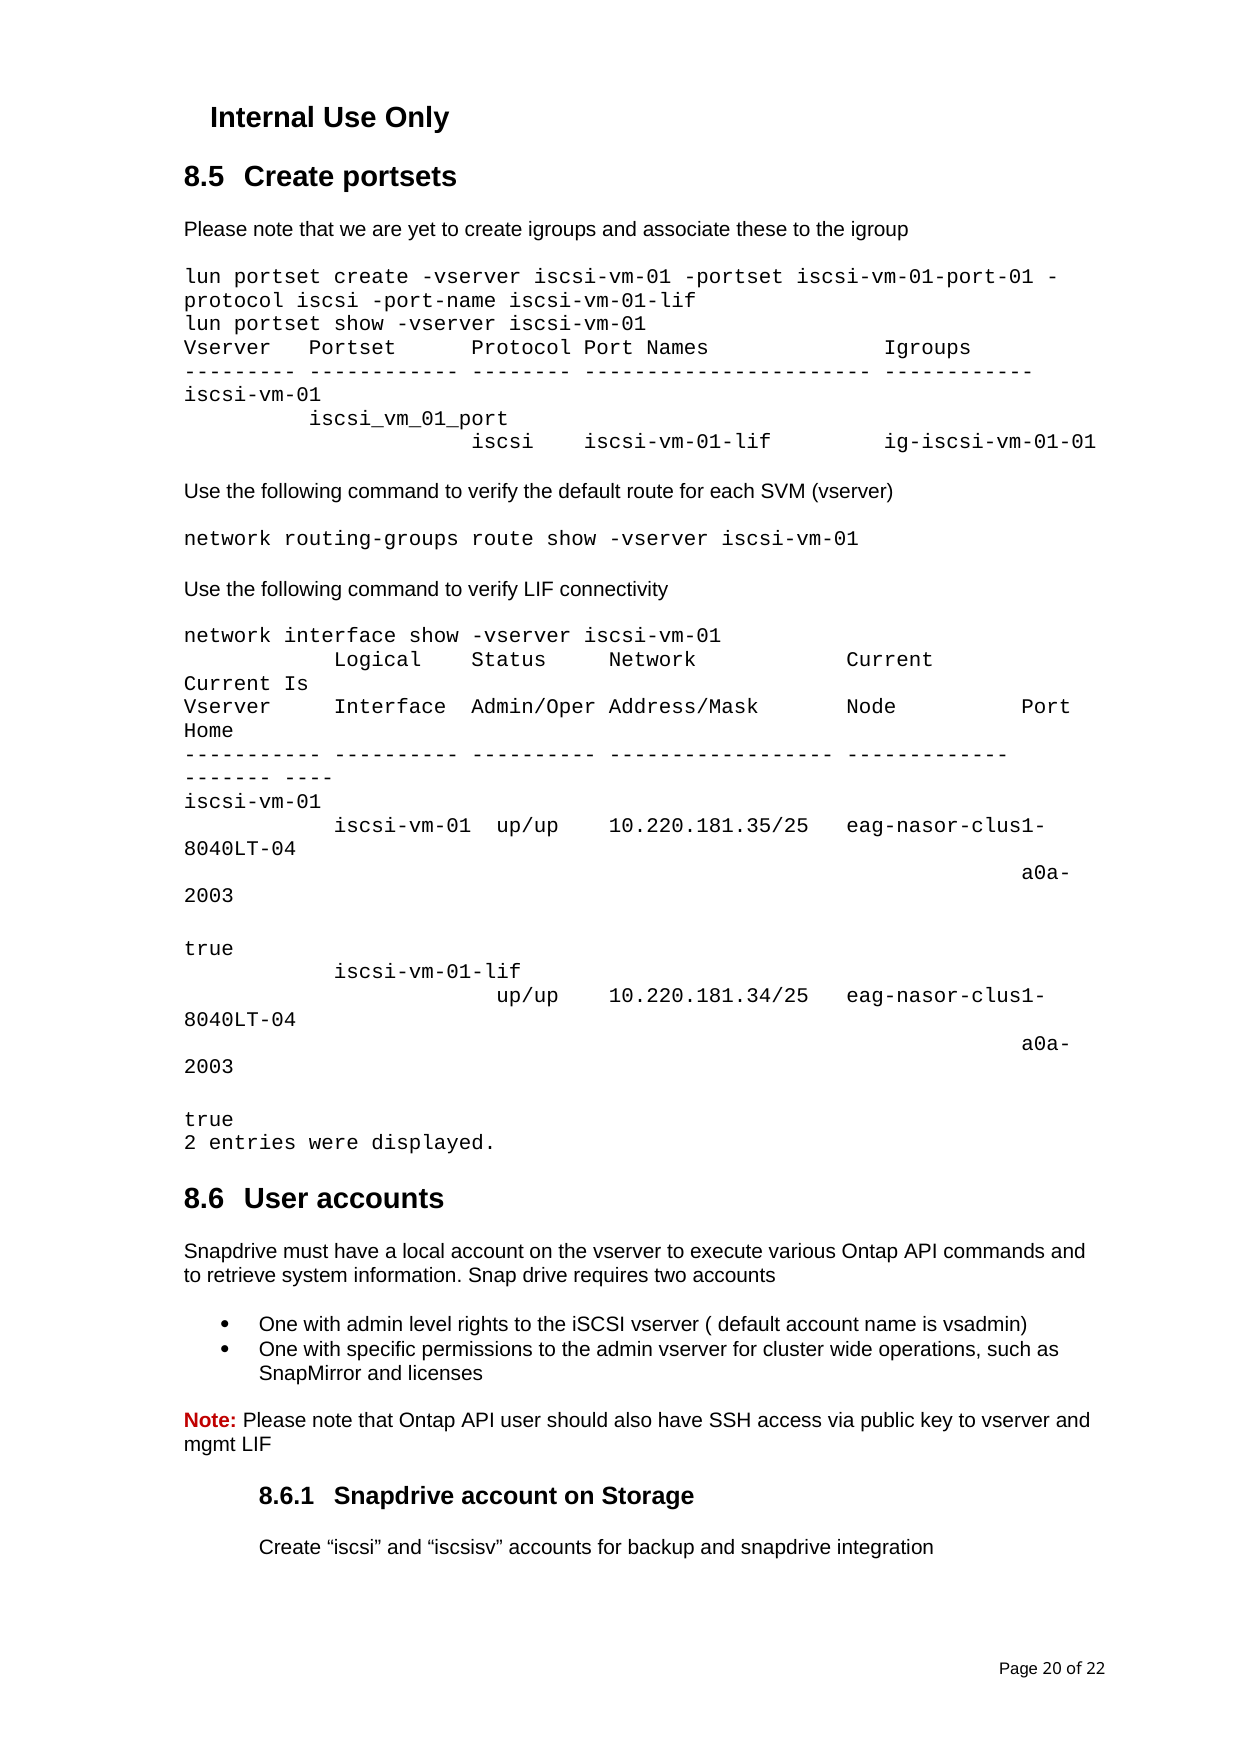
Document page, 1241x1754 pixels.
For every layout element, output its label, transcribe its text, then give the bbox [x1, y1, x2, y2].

subtitle User accounts [183, 1181, 1105, 1214]
text true [184, 1080, 1105, 1132]
text Create “iscsi” and “iscsisv” accounts for backup and snapdrive integration [258, 1535, 1105, 1559]
text 2 entries were displayed. [184, 1132, 1105, 1156]
text iscsi-vm-01 [184, 384, 1105, 408]
list One with admin level rights to the iSCSI vserver ( default account name is vsadmin) [221, 1312, 1105, 1336]
text lun portset show -vserver iscsi-vm-01 [184, 313, 1105, 337]
text true [184, 909, 1105, 962]
text Use the following command to verify the default route for each SVM (vserver) [183, 479, 1105, 503]
text network interface show -vserver iscsi-vm-01 [184, 625, 1105, 649]
text iscsi-vm-01-lif [184, 962, 1105, 985]
text ----------- ---------- ---------- ------------------ ------------- ------- ---- [184, 744, 1105, 791]
text a0a-2003 [184, 1032, 1105, 1080]
text Note: Please note that Ontap API user should also have SSH access via public key to vserver and mgmt LIF [183, 1408, 1105, 1456]
text iscsi-vm-01 up/up 10.220.181.35/25 eag-nasor-clus1-8040LT-04 [184, 814, 1105, 862]
text iscsi-vm-01 [184, 791, 1105, 814]
subtitle Snapdrive account on Storage [258, 1481, 1105, 1510]
text Snapdrive must have a local account on the vserver to execute various Ontap API commands and to retrieve system information. Snap drive requires two accounts [183, 1239, 1105, 1287]
text Please note that we are yet to create igroups and associate these to the igroup [183, 217, 1105, 241]
text Use the following command to verify LIF connectivity [183, 576, 1105, 600]
list One with specific permissions to the admin vserver for cluster wide operations, such as SnapMirror and licenses [221, 1336, 1105, 1384]
text up/up 10.220.181.34/25 eag-nasor-clus1-8040LT-04 [184, 985, 1105, 1032]
text network routing-groups route show -vserver iscsi-vm-01 [183, 528, 1105, 551]
text Vserver Portset Protocol Port Names Igroups [184, 337, 1105, 361]
text --------- ------------ -------- ----------------------- ------------ [184, 361, 1105, 384]
text lun portset create -vserver iscsi-vm-01 -portset iscsi-vm-01-port-01 -protocol iscsi -port-name iscsi-vm-01-lif [184, 266, 1105, 313]
text iscsi iscsi-vm-01-lif ig-iscsi-vm-01-01 [184, 432, 1105, 455]
text Logical Status Network Current Current Is [184, 649, 1105, 696]
text iscsi_vm_01_port [184, 408, 1105, 432]
text Vserver Interface Admin/Oper Address/Mask Node Port Home [184, 696, 1105, 744]
text a0a-2003 [184, 862, 1105, 909]
subtitle Create portsets [183, 158, 1105, 192]
